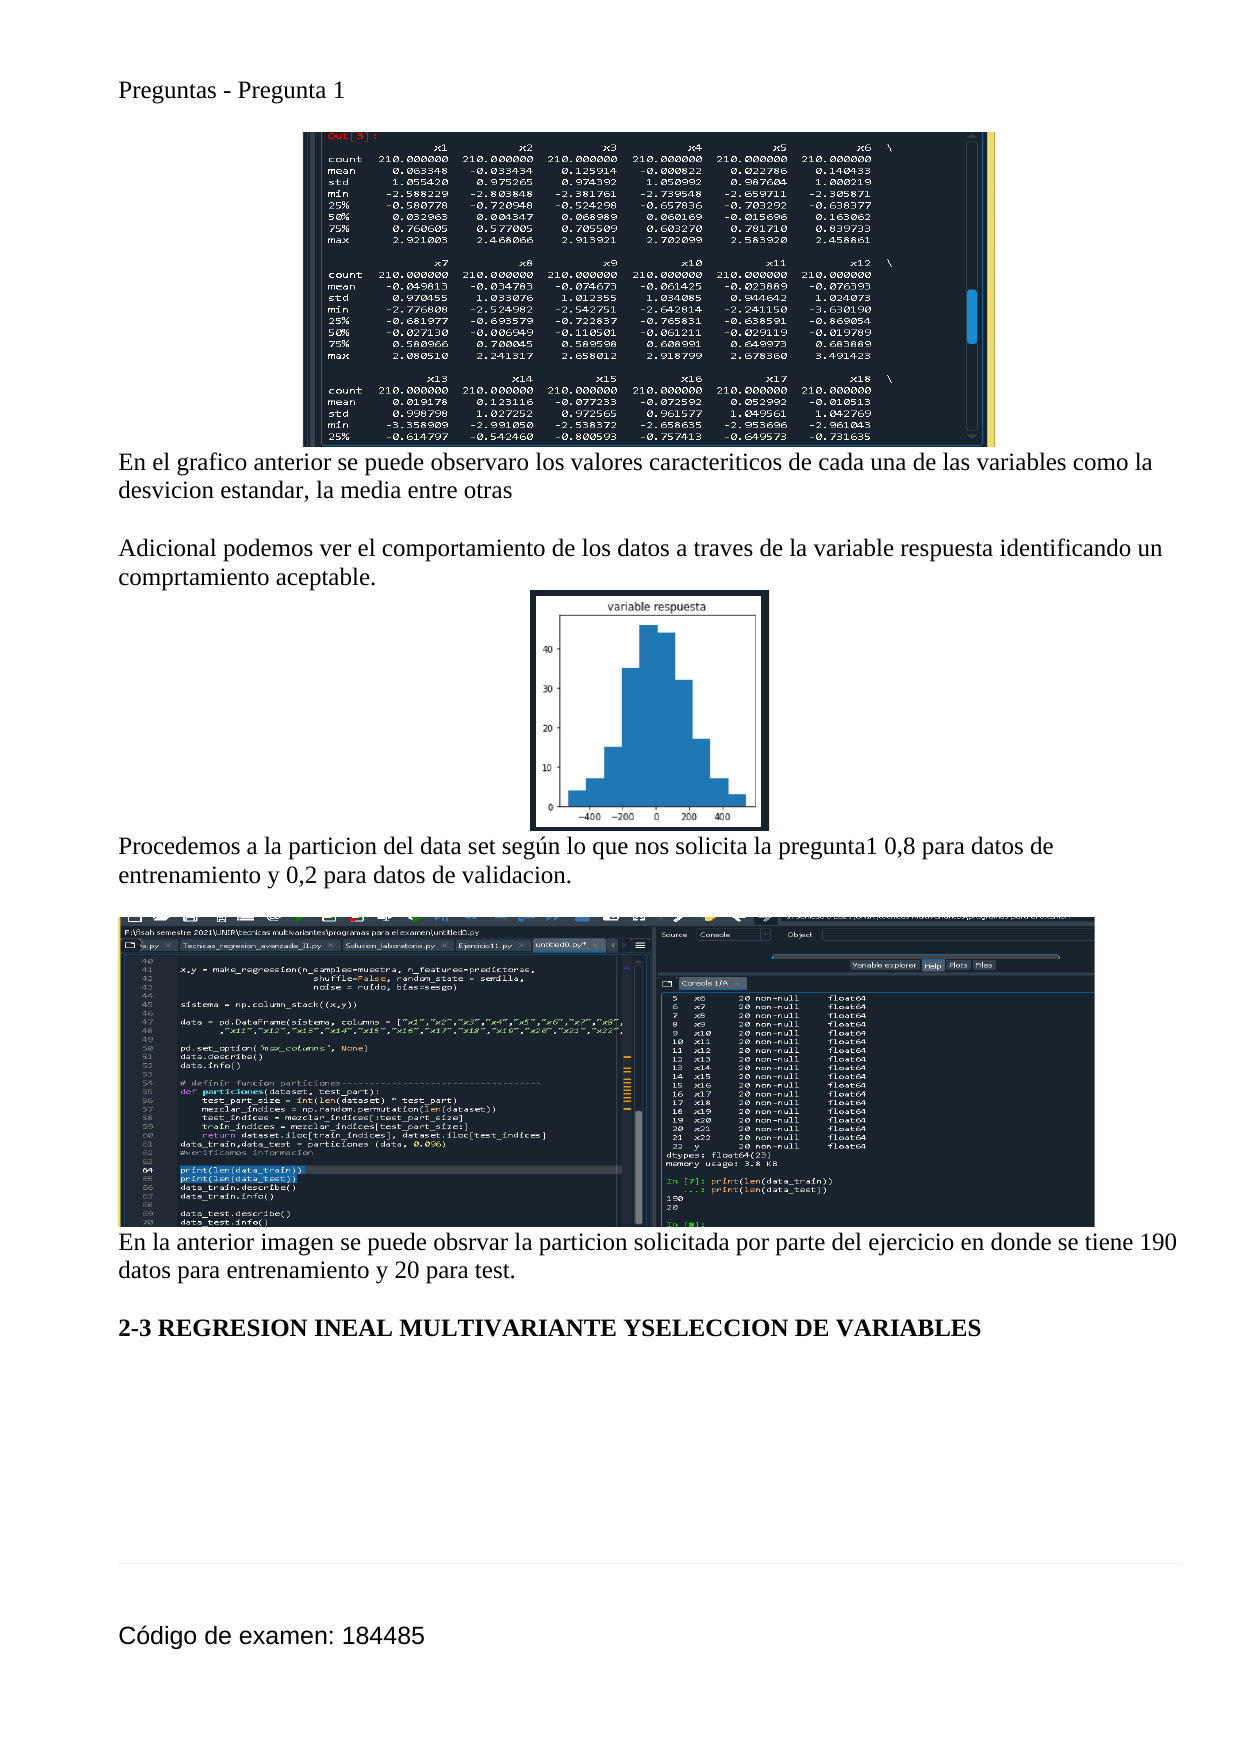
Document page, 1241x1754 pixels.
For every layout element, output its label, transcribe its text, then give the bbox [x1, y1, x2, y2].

text Procedemos a la particion del data set según lo que nos solicita la pregunta1 0,8 para datos de entrenamiento y 0,2 para datos de validacion. [118, 831, 1181, 888]
text 2-3 REGRESION INEAL MULTIVARIANTE YSELECCION DE VARIABLES [118, 1313, 1181, 1342]
picture [118, 917, 1095, 1227]
text Adicional podemos ver el comportamiento de los datos a traves de la variable respuesta identificando un comprtamiento aceptable. [118, 533, 1181, 590]
text En la anterior imagen se puede obsrvar la particion solicitada por parte del ejercicio en donde se tiene 190 datos para entrenamiento y 20 para test. [118, 1227, 1181, 1284]
picture [302, 132, 997, 447]
picture [530, 590, 770, 831]
text En el grafico anterior se puede observaro los valores caracteriticos de cada una de las variables como la desvicion estandar, la media entre otras [118, 447, 1181, 504]
